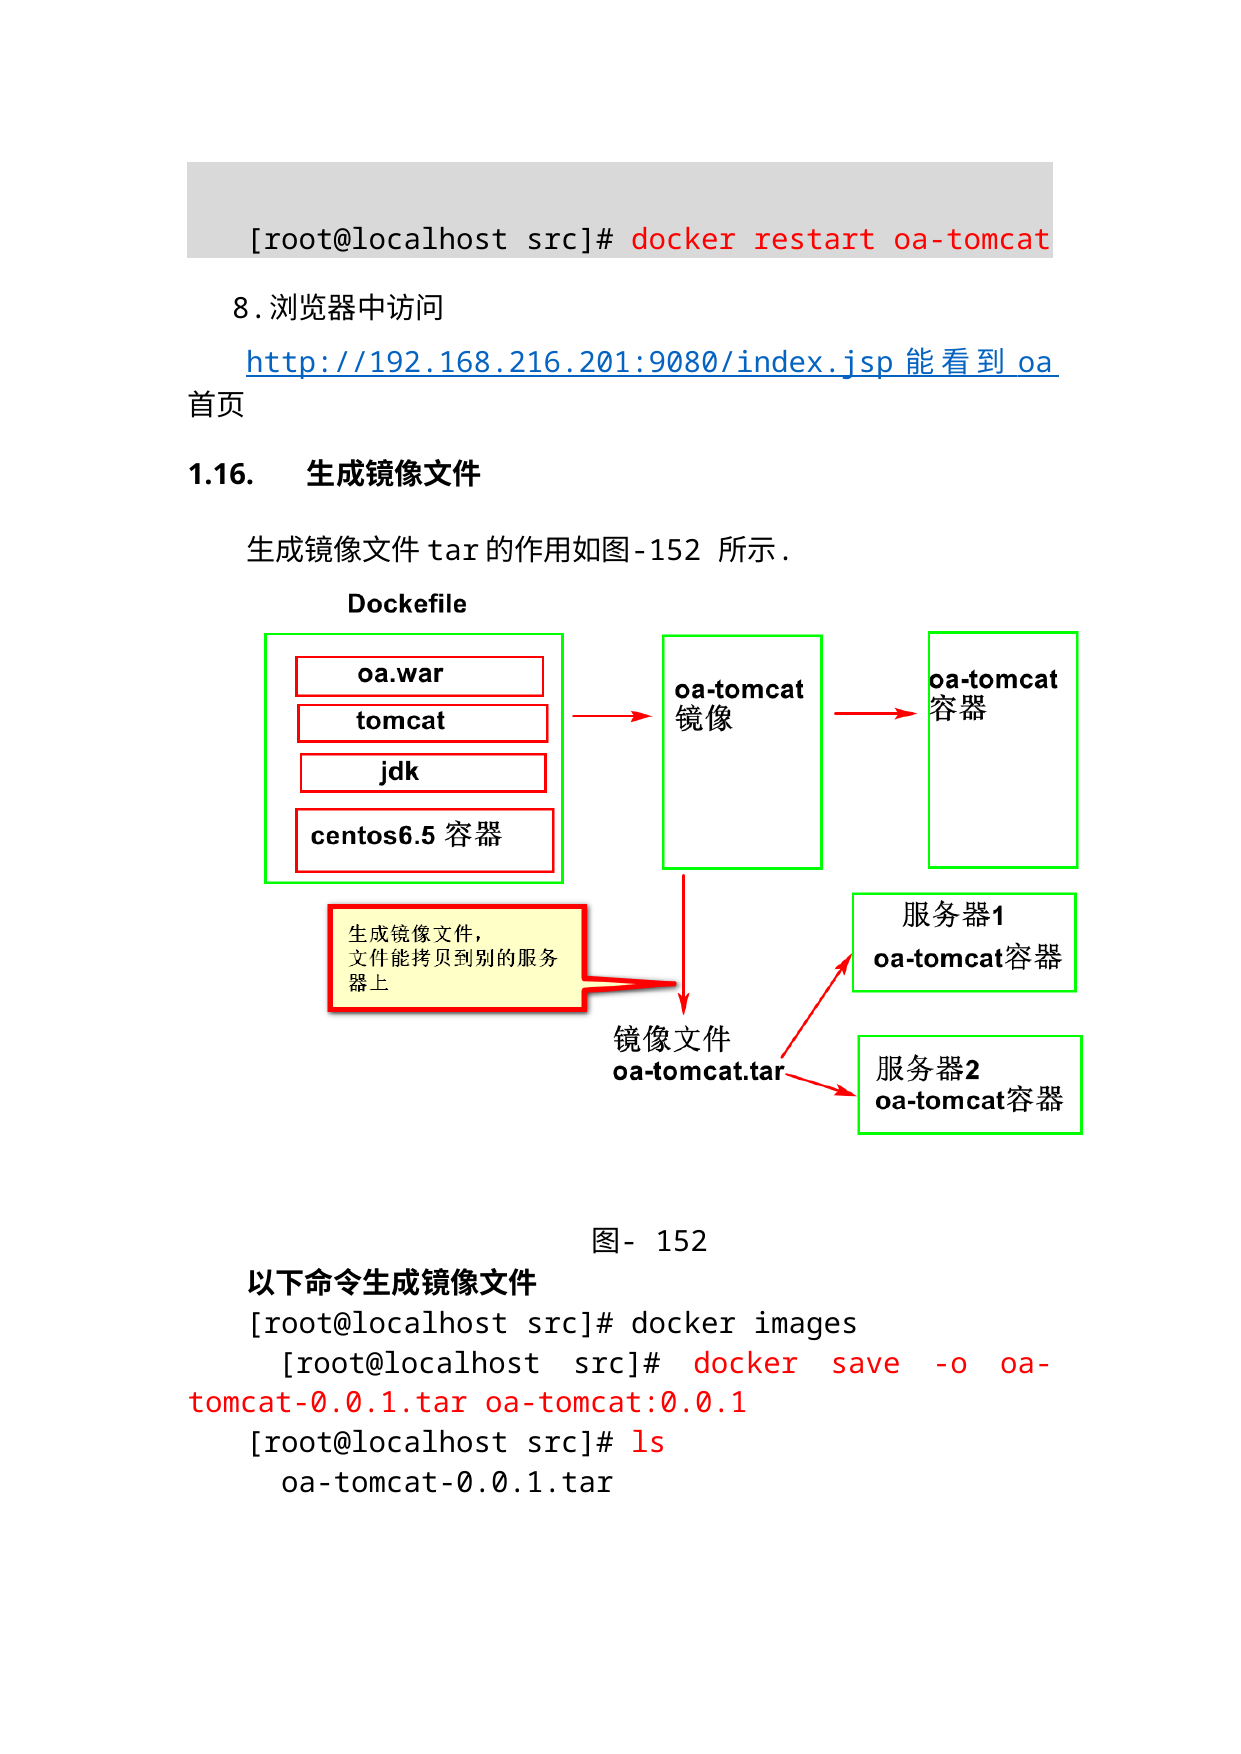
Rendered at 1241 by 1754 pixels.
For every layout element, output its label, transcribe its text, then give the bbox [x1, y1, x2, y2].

text [root@localhost src]# docker images [187, 1302, 1053, 1342]
text [root@localhost src]# ls [187, 1421, 1053, 1461]
text 图- 152 [187, 1218, 1053, 1260]
list 浏览器中访问 [232, 274, 1053, 339]
text 生成镜像文件tar的作用如图-152 所示. [187, 526, 1053, 569]
picture [245, 568, 1112, 1218]
text [root@localhost src]# docker save -o oa-tomcat-0.0.1.tar oa-tomcat:0.0.1 [187, 1342, 1053, 1421]
text oa-tomcat-0.0.1.tar [187, 1461, 1053, 1501]
text http://192.168.216.201:9080/index.jsp能看到oa首页 [187, 339, 1053, 423]
text [root@localhost src]# docker restart oa-tomcat [187, 218, 1053, 258]
subtitle 生成镜像文件 [187, 451, 1053, 493]
text 以下命令生成镜像文件 [187, 1260, 1053, 1302]
